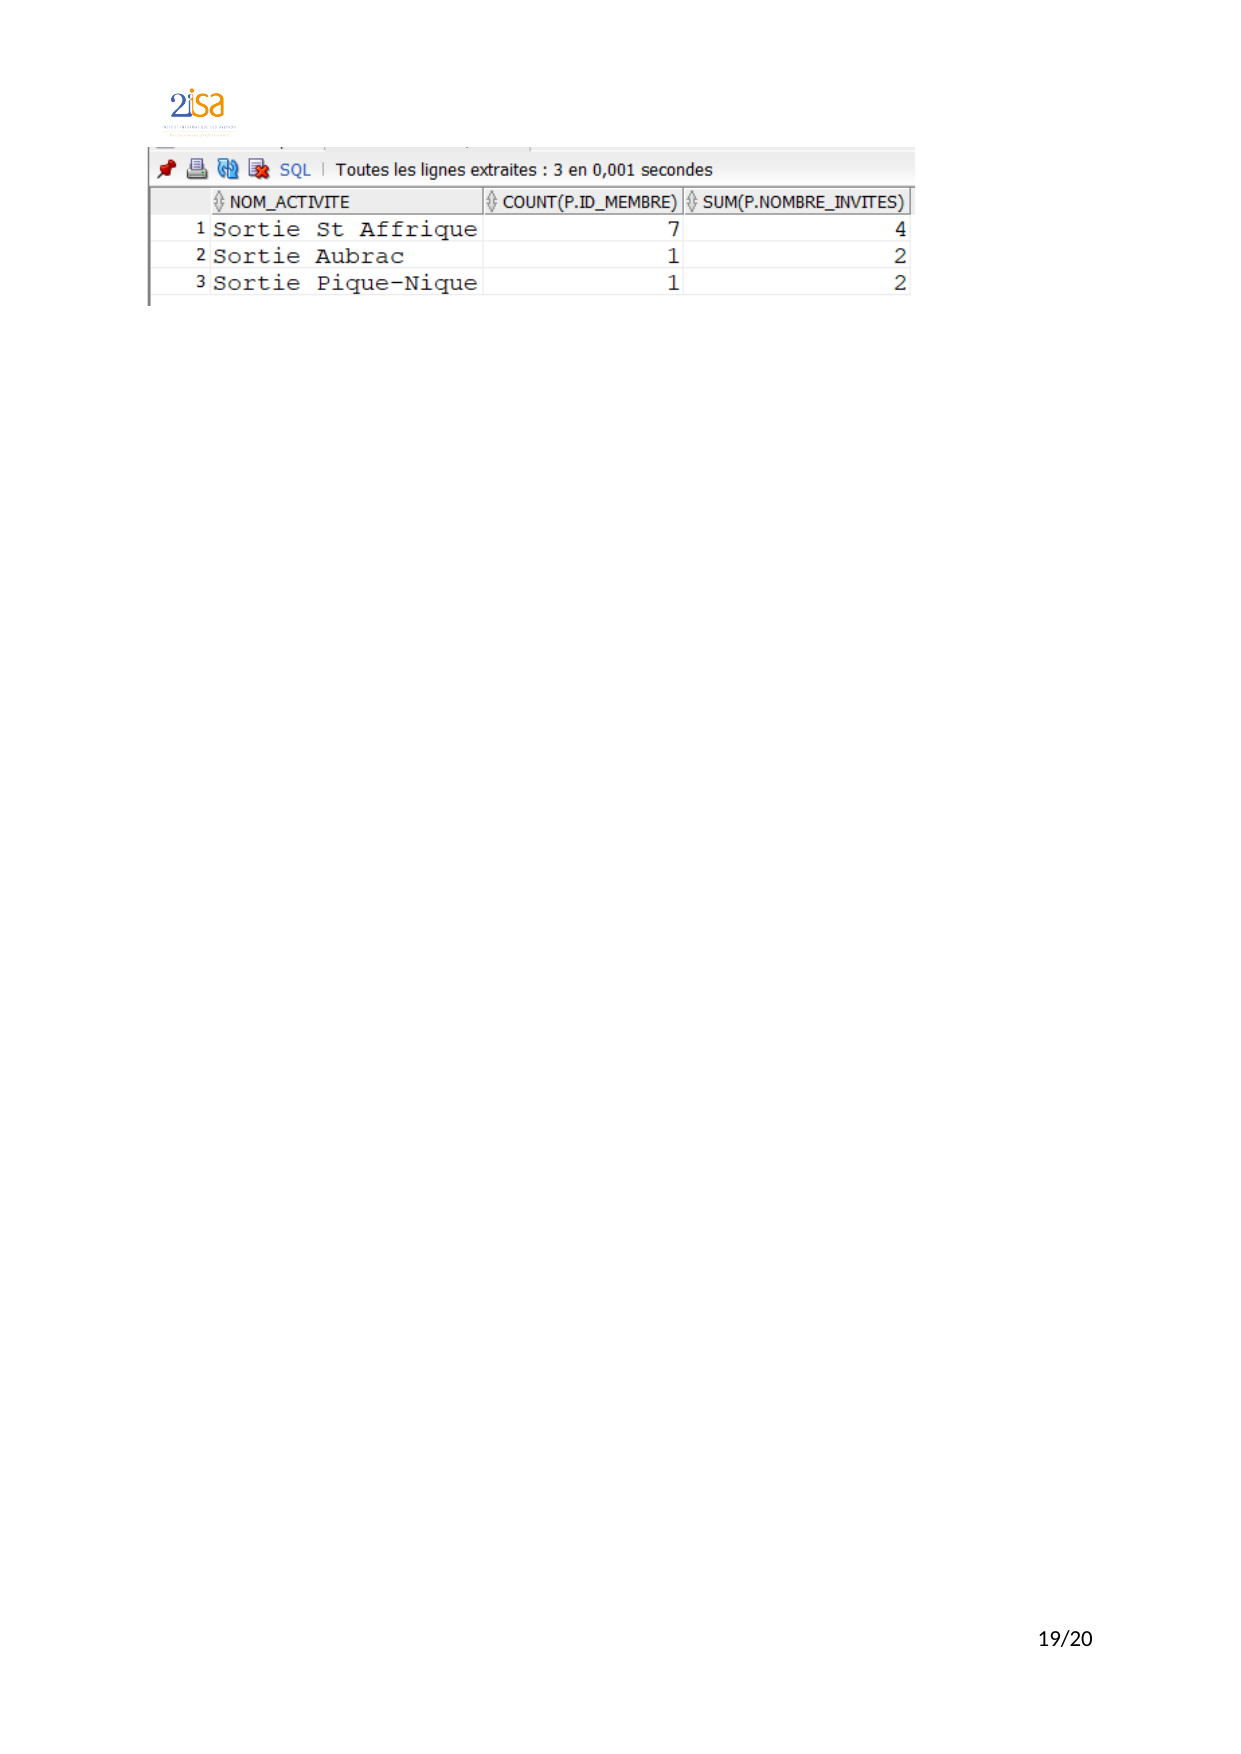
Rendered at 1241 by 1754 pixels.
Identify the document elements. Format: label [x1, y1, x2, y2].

picture [147, 74, 916, 306]
